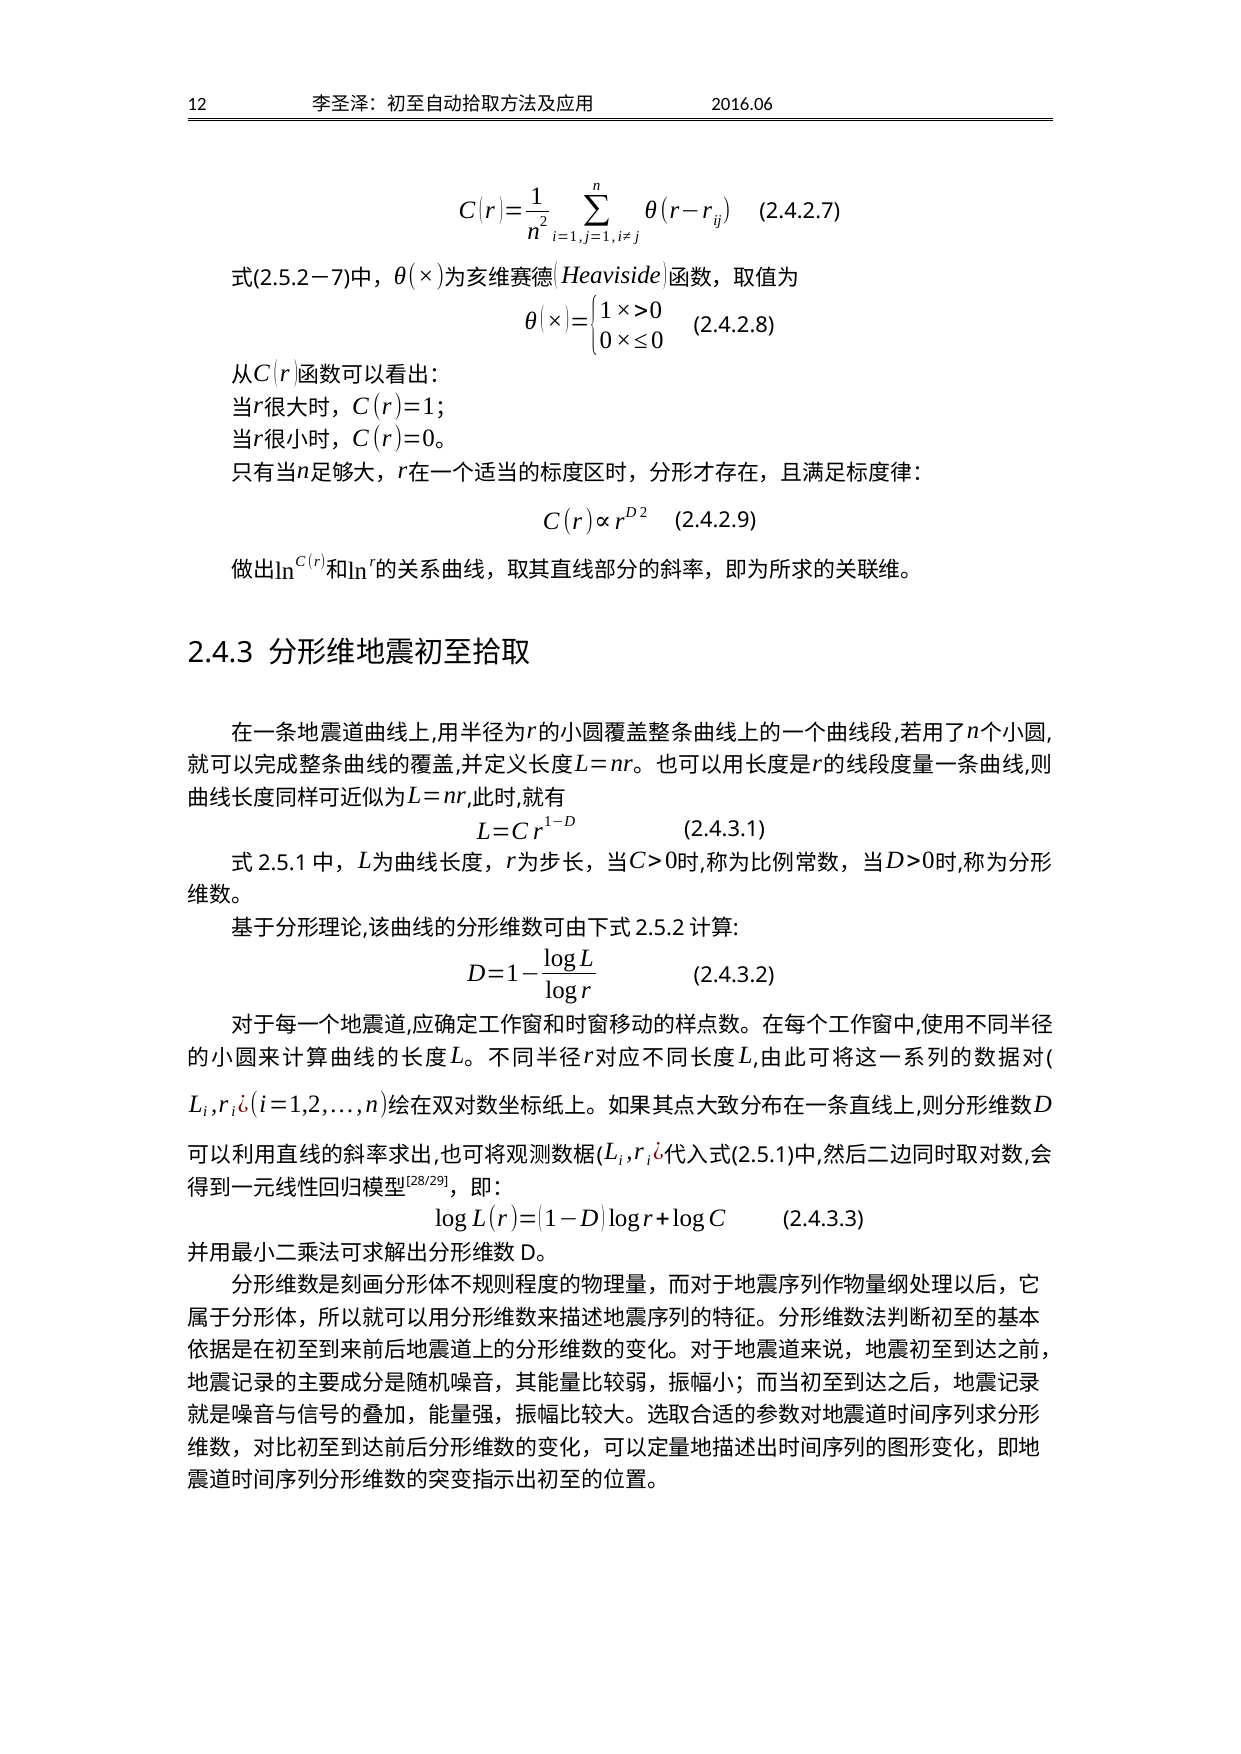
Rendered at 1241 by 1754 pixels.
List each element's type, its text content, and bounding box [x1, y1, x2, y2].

text 在一条地震道曲线上,用半径为的小圆覆盖整条曲线上的一个曲线段,若用了个小圆,就可以完成整条曲线的覆盖,并定义长度。也可以用长度是的线段度量一条曲线,则曲线长度同样可近似为,此时,就有 [187, 714, 1053, 812]
text 2.4.3 分形维地震初至拾取 [187, 617, 1053, 682]
text (2.4.3.1) [187, 812, 1053, 844]
text 并用最小二乘法可求解出分形维数D。 [187, 1234, 1053, 1267]
text (2.4.2.7) [187, 162, 1053, 259]
text (2.4.3.2) [187, 942, 1053, 1007]
text (2.4.2.9) [187, 487, 1053, 552]
text 只有当足够大，在一个适当的标度区时，分形才存在，且满足标度律： [187, 454, 1053, 487]
text 式2.5.1中，为曲线长度，为步长，当时,称为比例常数，当时,称为分形维数。 [187, 844, 1053, 909]
text (2.4.3.3) [187, 1202, 1053, 1234]
text 当很大时，； [187, 389, 1053, 422]
text 从函数可以看出： [187, 357, 1053, 389]
text 式(2.5.2－7)中，为亥维赛德函数，取值为 [187, 259, 1053, 292]
text (2.4.2.8) [187, 292, 1053, 357]
text 当很小时，。 [187, 422, 1053, 454]
text 做出和的关系曲线，取其直线部分的斜率，即为所求的关联维。 [187, 552, 1053, 584]
text 基于分形理论,该曲线的分形维数可由下式2.5.2计算: [187, 909, 1053, 942]
text 对于每一个地震道,应确定工作窗和时窗移动的样点数。在每个工作窗中,使用不同半径的小圆来计算曲线的长度。不同半径对应不同长度,由此可将这一系列的数据对(绘在双对数坐标纸上。如果其点大致分布在一条直线上,则分形维数可以利用直线的斜率求出,也可将观测数椐(代入式(2.5.1)中,然后二边同时取对数,会得到一元线性回归模型[28/29]，即： [187, 1007, 1053, 1202]
text 分形维数是刻画分形体不规则程度的物理量，而对于地震序列作物量纲处理以后，它属于分形体，所以就可以用分形维数来描述地震序列的特征。分形维数法判断初至的基本依据是在初至到来前后地震道上的分形维数的变化。对于地震道来说，地震初至到达之前，地震记录的主要成分是随机噪音，其能量比较弱，振幅小；而当初至到达之后，地震记录就是噪音与信号的叠加，能量强，振幅比较大。选取合适的参数对地震道时间序列求分形维数，对比初至到达前后分形维数的变化，可以定量地描述出时间序列的图形变化，即地震道时间序列分形维数的突变指示出初至的位置。 [187, 1267, 1053, 1494]
